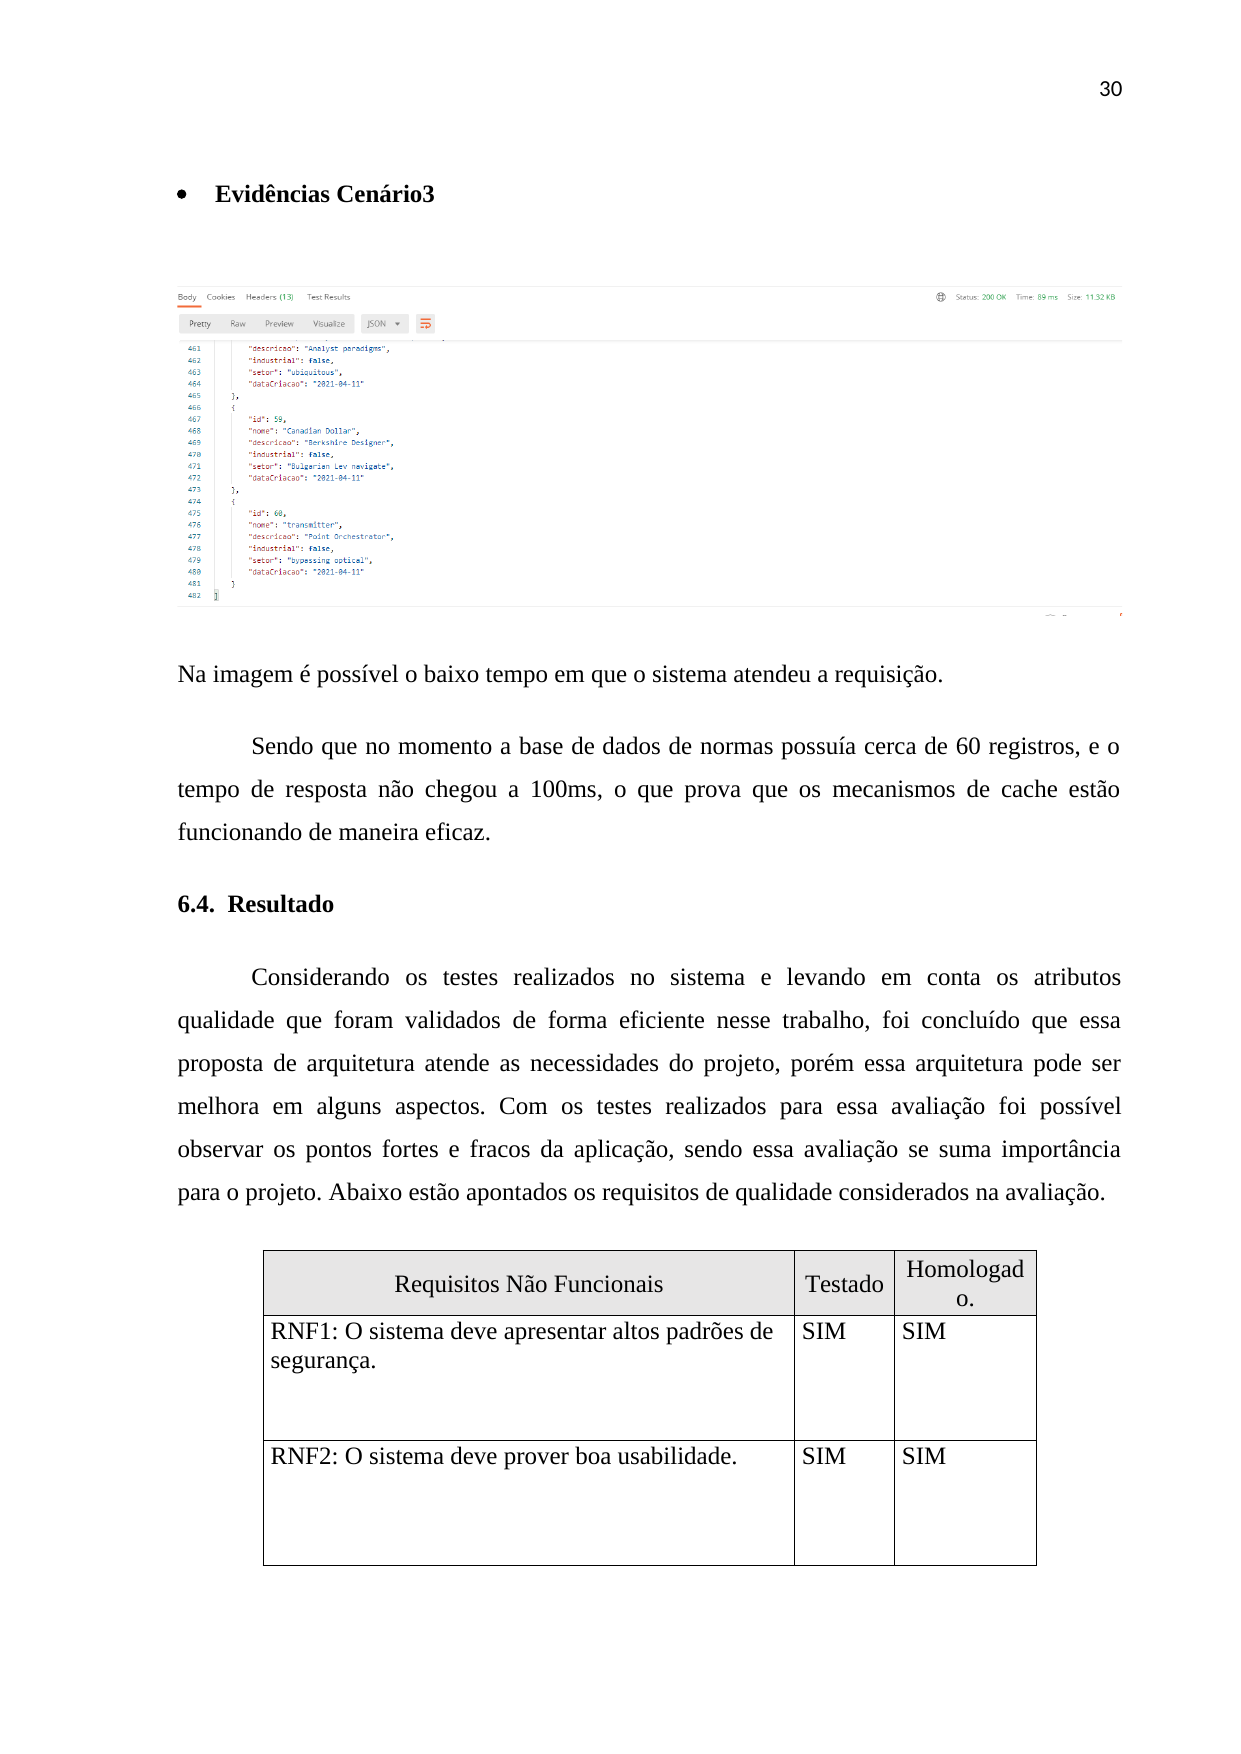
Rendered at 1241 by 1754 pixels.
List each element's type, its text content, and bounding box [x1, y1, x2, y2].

subtitle 6.4. Resultado [177, 889, 1122, 918]
table_cell SIM [895, 1316, 1036, 1440]
table_cell SIM [795, 1441, 894, 1565]
table_header Requisitos Não Funcionais [264, 1251, 794, 1315]
list Evidências Cenário3 [177, 179, 1122, 208]
text Na imagem é possível o baixo tempo em que o sistema atendeu a requisição. [177, 659, 1122, 687]
picture [177, 251, 1123, 616]
table_header Testado [795, 1251, 894, 1315]
table_cell SIM [795, 1316, 894, 1440]
text Sendo que no momento a base de dados de normas possuía cerca de 60 registros, e o tempo de resposta não chegou a 100ms, o que prova que os mecanismos de cache estão funcionando de maneira eficaz. [177, 731, 1122, 846]
table_header Homologado. [895, 1251, 1036, 1315]
table_cell RNF1: O sistema deve apresentar altos padrões de segurança. [264, 1316, 794, 1440]
text Considerando os testes realizados no sistema e levando em conta os atributos qualidade que foram validados de forma eficiente nesse trabalho, foi concluído que essa proposta de arquitetura atende as necessidades do projeto, porém essa arquitetura pode ser melhora em alguns aspectos. Com os testes realizados para essa avaliação foi possível observar os pontos fortes e fracos da aplicação, sendo essa avaliação se suma importância para o projeto. Abaixo estão apontados os requisitos de qualidade considerados na avaliação. [177, 962, 1122, 1206]
table_cell SIM [895, 1441, 1036, 1565]
table_cell RNF2: O sistema deve prover boa usabilidade. [264, 1441, 794, 1565]
